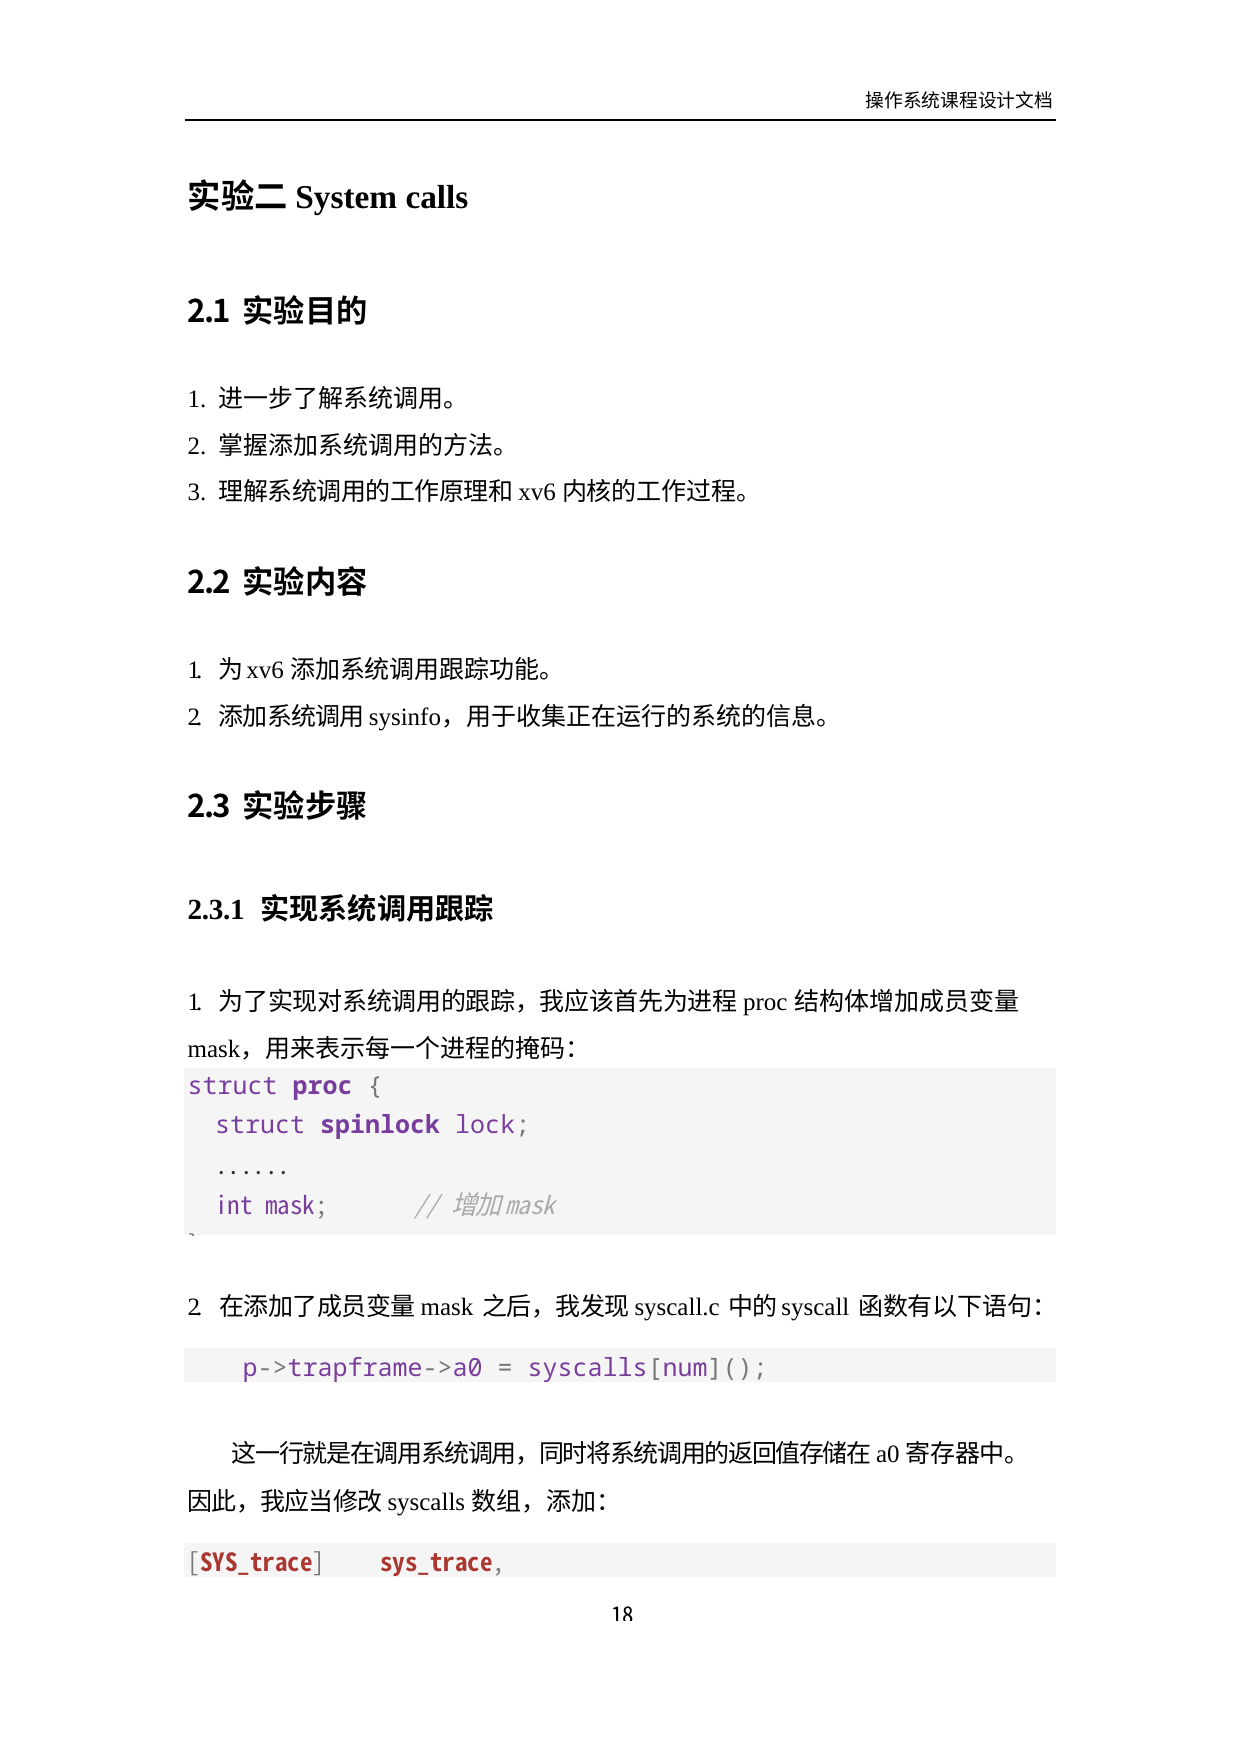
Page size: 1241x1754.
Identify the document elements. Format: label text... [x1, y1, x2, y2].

list 掌握添加系统调用的方法。 [187, 425, 1090, 461]
subtitle 实验步骤 [187, 781, 1090, 826]
list 添加系统调用 sysinfo，用于收集正在运行的系统的信息。 [187, 696, 1090, 732]
list 进一步了解系统调用。 [187, 378, 1090, 414]
list 理解系统调用的工作原理和 xv6 内核的工作过程。 [187, 472, 1090, 508]
text mask，用来表示每一个进程的掩码： [187, 1028, 1090, 1064]
subtitle 实验二 System calls [187, 170, 1090, 218]
list 为了实现对系统调用的跟踪，我应该首先为进程 proc 结构体增加成员变量 [187, 982, 1090, 1018]
text 这一行就是在调用系统调用，同时将系统调用的返回值存储在 a0 寄存器中。因此，我应当修改 syscalls 数组，添加： [187, 1433, 1053, 1517]
subtitle 实验内容 [187, 557, 1090, 602]
list 为 xv6 添加系统调用跟踪功能。 [187, 650, 1090, 686]
list 在添加了成员变量 mask 之后，我发现 syscall.c 中的 syscall 函数有以下语句： [187, 1286, 1053, 1322]
subtitle 实验目的 [187, 286, 1090, 331]
subtitle 实现系统调用跟踪 [187, 886, 1090, 928]
